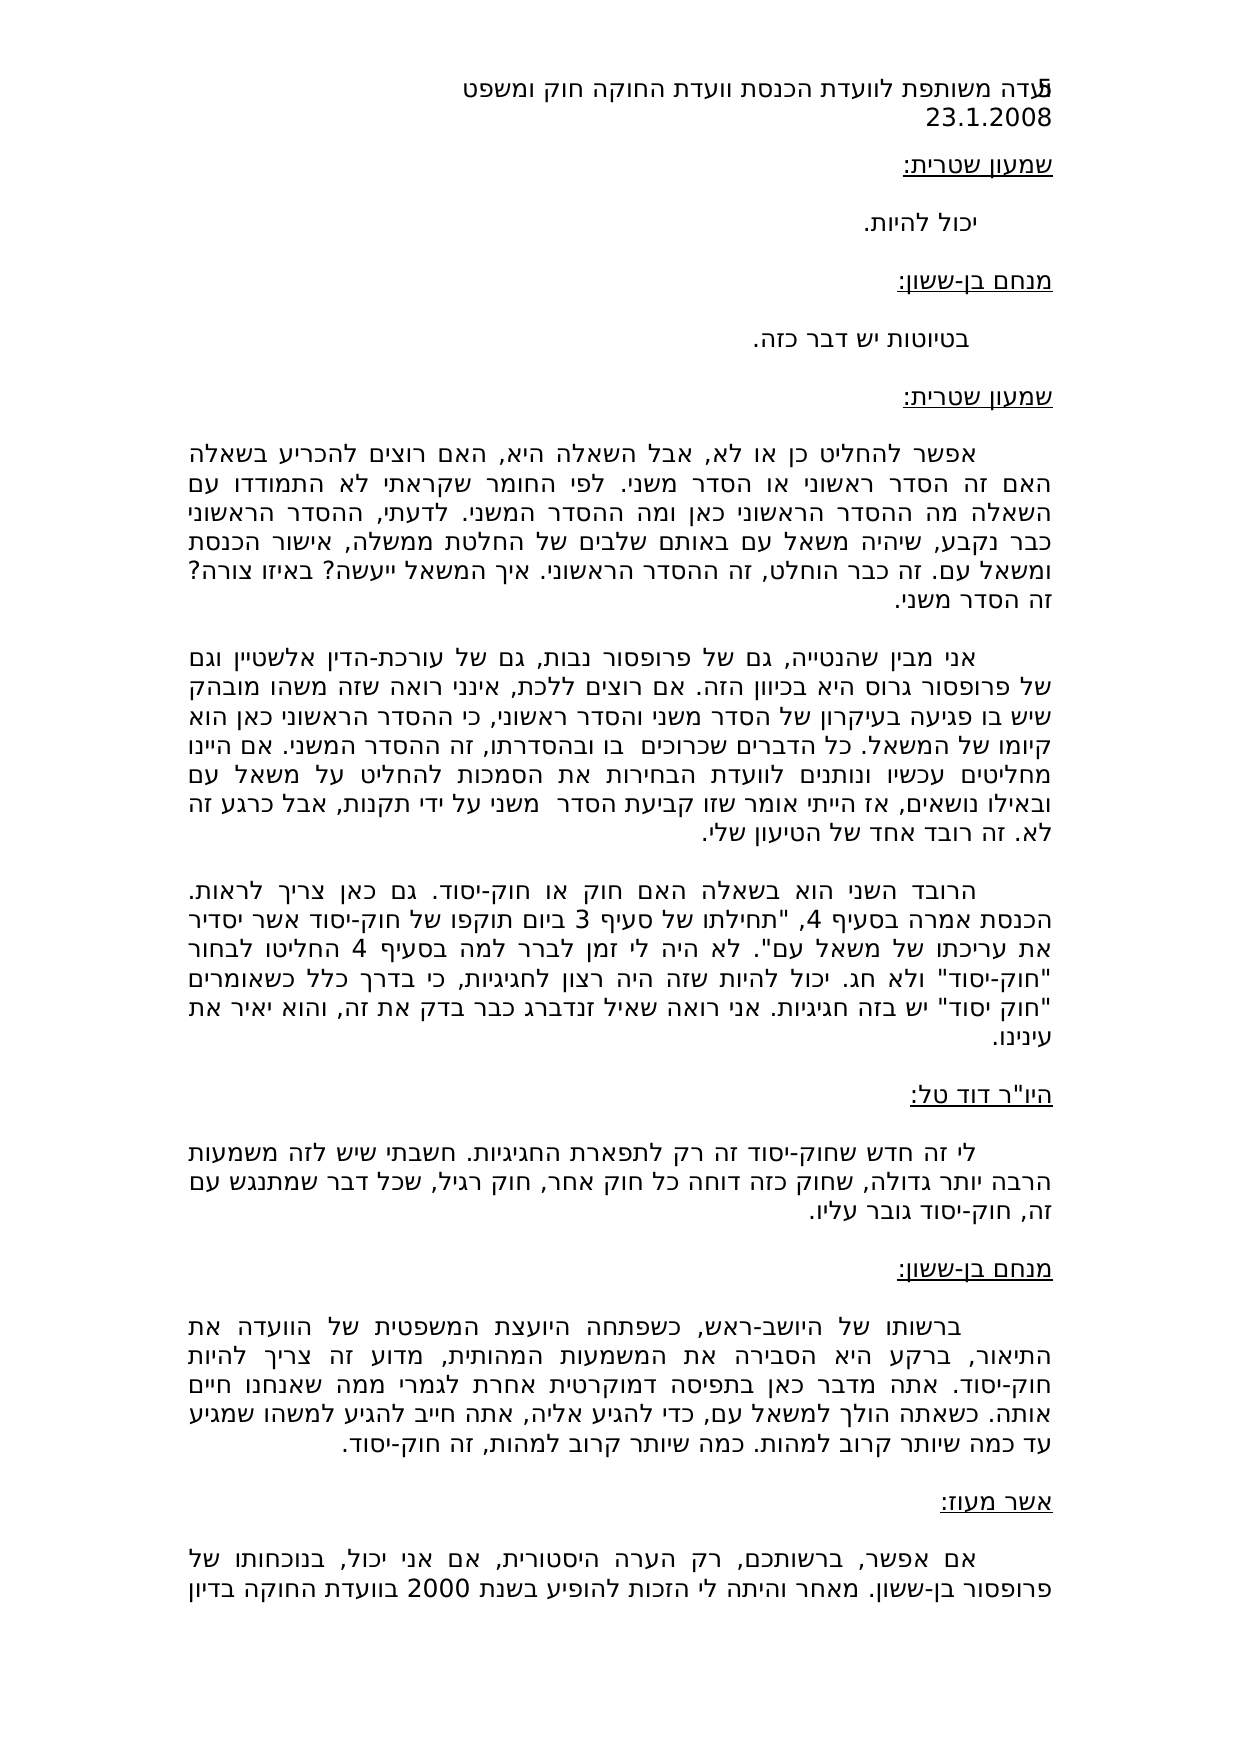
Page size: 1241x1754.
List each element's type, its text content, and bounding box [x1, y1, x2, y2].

text שמעון שטרית: [187, 382, 1053, 411]
text הרובד השני הוא בשאלה האם חוק או חוק-יסוד. גם כאן צריך לראות. הכנסת אמרה בסעיף 4, "תחילתו של סעיף 3 ביום תוקפו של חוק-יסוד אשר יסדיר את עריכתו של משאל עם". לא היה לי זמן לברר למה בסעיף 4 החליטו לבחור "חוק-יסוד" ולא חג. יכול להיות שזה היה רצון לחגיגיות, כי בדרך כלל כשאומרים "חוק יסוד" יש בזה חגיגיות. אני רואה שאיל זנדברג כבר בדק את זה, והוא יאיר את עינינו. [187, 876, 1053, 1051]
text אפשר להחליט כן או לא, אבל השאלה היא, האם רוצים להכריע בשאלה האם זה הסדר ראשוני או הסדר משני. לפי החומר שקראתי לא התמודדו עם השאלה מה ההסדר הראשוני כאן ומה ההסדר המשני. לדעתי, ההסדר הראשוני כבר נקבע, שיהיה משאל עם באותם שלבים של החלטת ממשלה, אישור הכנסת ומשאל עם. זה כבר הוחלט, זה ההסדר הראשוני. איך המשאל ייעשה? באיזו צורה? זה הסדר משני. [187, 439, 1053, 614]
text שמעון שטרית: [187, 150, 1053, 179]
text אשר מעוז: [187, 1487, 1053, 1516]
text מנחם בן-ששון: [187, 1254, 1053, 1283]
text בטיוטות יש דבר כזה. [187, 324, 1053, 353]
text לי זה חדש שחוק-יסוד זה רק לתפארת החגיגיות. חשבתי שיש לזה משמעות הרבה יותר גדולה, שחוק כזה דוחה כל חוק אחר, חוק רגיל, שכל דבר שמתנגש עם זה, חוק-יסוד גובר עליו. [187, 1138, 1053, 1225]
text ברשותו של היושב-ראש, כשפתחה היועצת המשפטית של הוועדה את התיאור, ברקע היא הסבירה את המשמעות המהותית, מדוע זה צריך להיות חוק-יסוד. אתה מדבר כאן בתפיסה דמוקרטית אחרת לגמרי ממה שאנחנו חיים אותה. כשאתה הולך למשאל עם, כדי להגיע אליה, אתה חייב להגיע למשהו שמגיע עד כמה שיותר קרוב למהות. כמה שיותר קרוב למהות, זה חוק-יסוד. [187, 1312, 1053, 1458]
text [187, 1544, 1053, 1603]
text אני מבין שהנטייה, גם של פרופסור נבות, גם של עורכת-הדין אלשטיין וגם של פרופסור גרוס היא בכיוון הזה. אם רוצים ללכת, אינני רואה שזה משהו מובהק שיש בו פגיעה בעיקרון של הסדר משני והסדר ראשוני, כי ההסדר הראשוני כאן הוא קיומו של המשאל. כל הדברים שכרוכים בו ובהסדרתו, זה ההסדר המשני. אם היינו מחליטים עכשיו ונותנים לוועדת הבחירות את הסמכות להחליט על משאל עם ובאילו נושאים, אז הייתי אומר שזו קביעת הסדר משני על ידי תקנות, אבל כרגע זה לא. זה רובד אחד של הטיעון שלי. [187, 643, 1053, 847]
text יכול להיות. [187, 208, 1053, 237]
text מנחם בן-ששון: [187, 266, 1053, 295]
text היו"ר דוד טל: [187, 1080, 1053, 1109]
